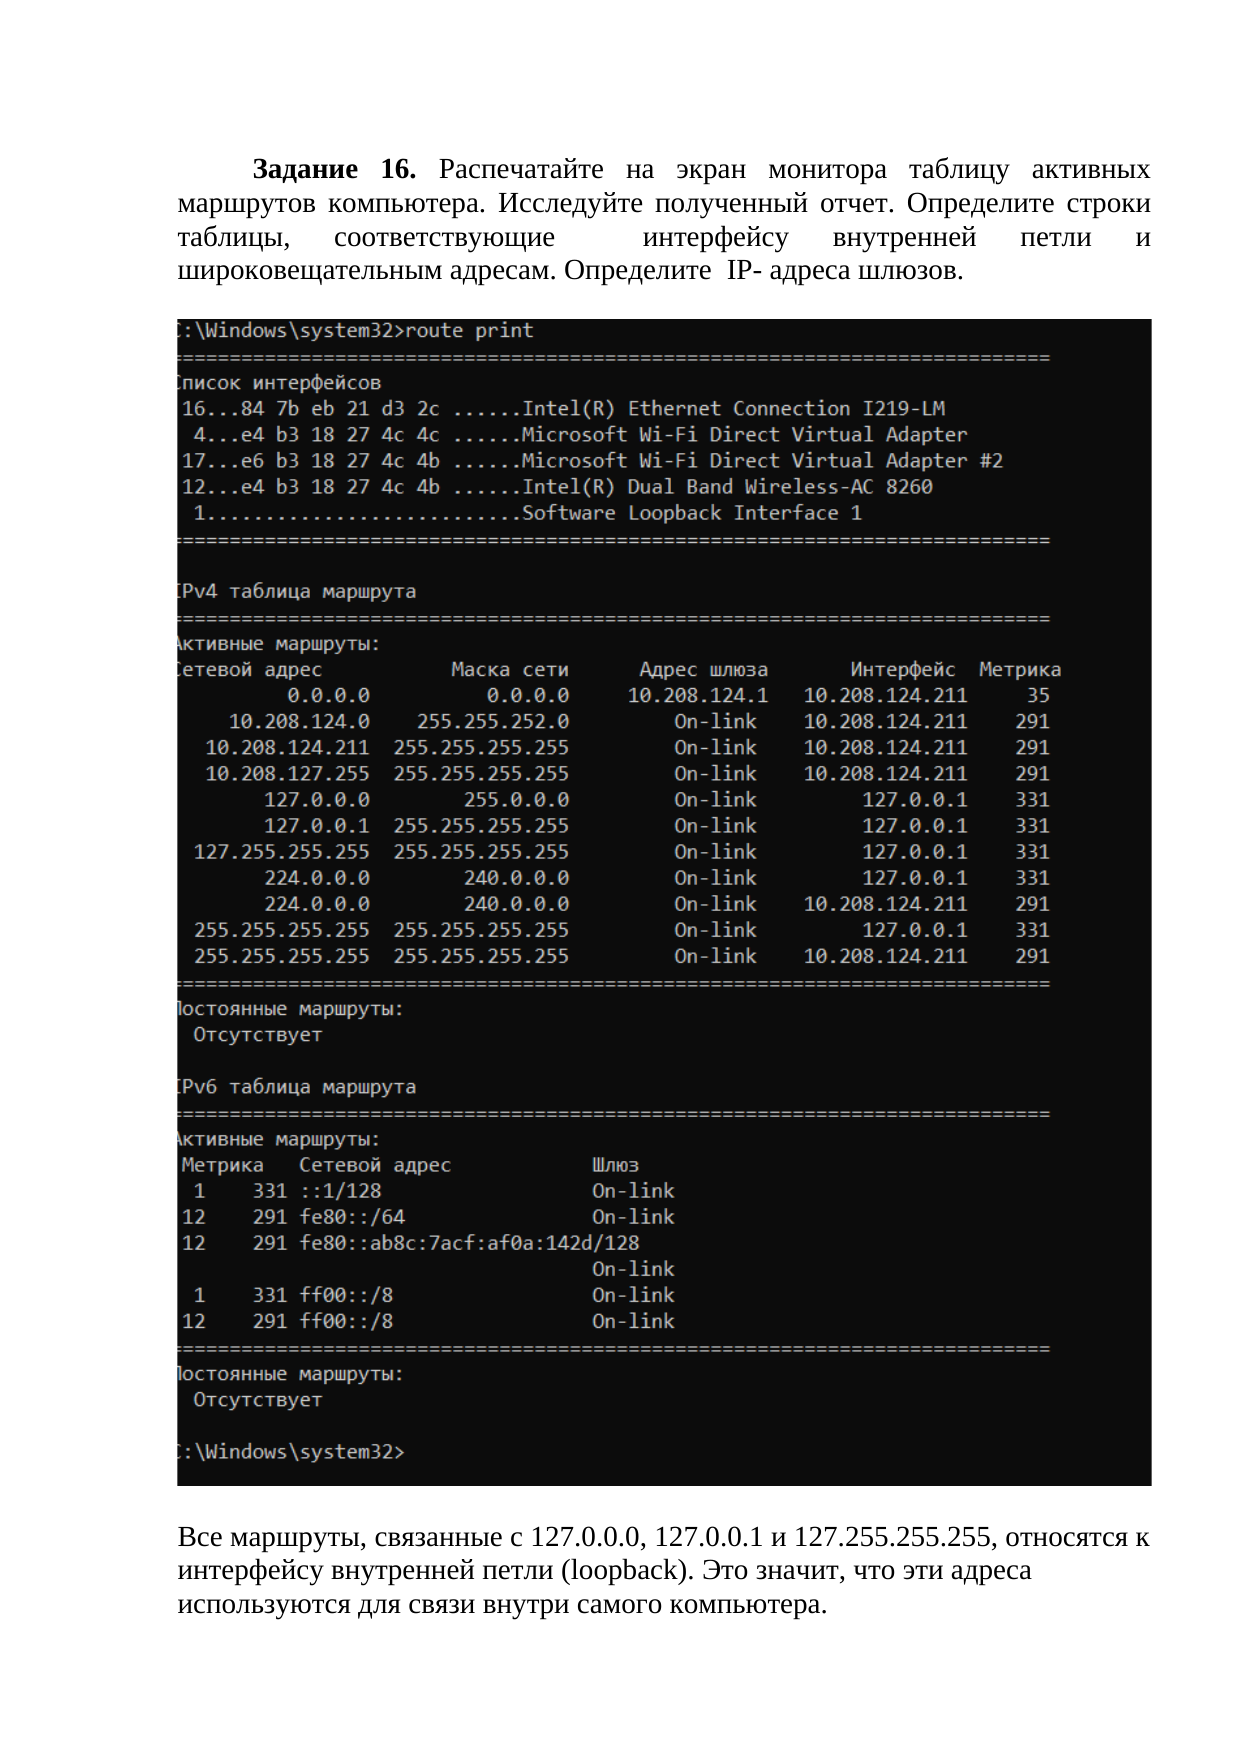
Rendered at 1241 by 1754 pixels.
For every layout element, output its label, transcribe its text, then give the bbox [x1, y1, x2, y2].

picture [177, 319, 1152, 1486]
text Все маршруты, связанные с 127.0.0.0, 127.0.0.1 и 127.255.255.255, относятся к интерфейсу внутренней петли (loopback). Это значит, что эти адреса используются для связи внутри самого компьютера. [177, 1519, 1152, 1619]
text Задание 16. Распечатайте на экран монитора таблицу активных маршрутов компьютера. Исследуйте полученный отчет. Определите строки таблицы, соответствующие интерфейсу внутренней петли и широковещательным адресам. Определите IP- адреса шлюзов. [177, 152, 1152, 286]
